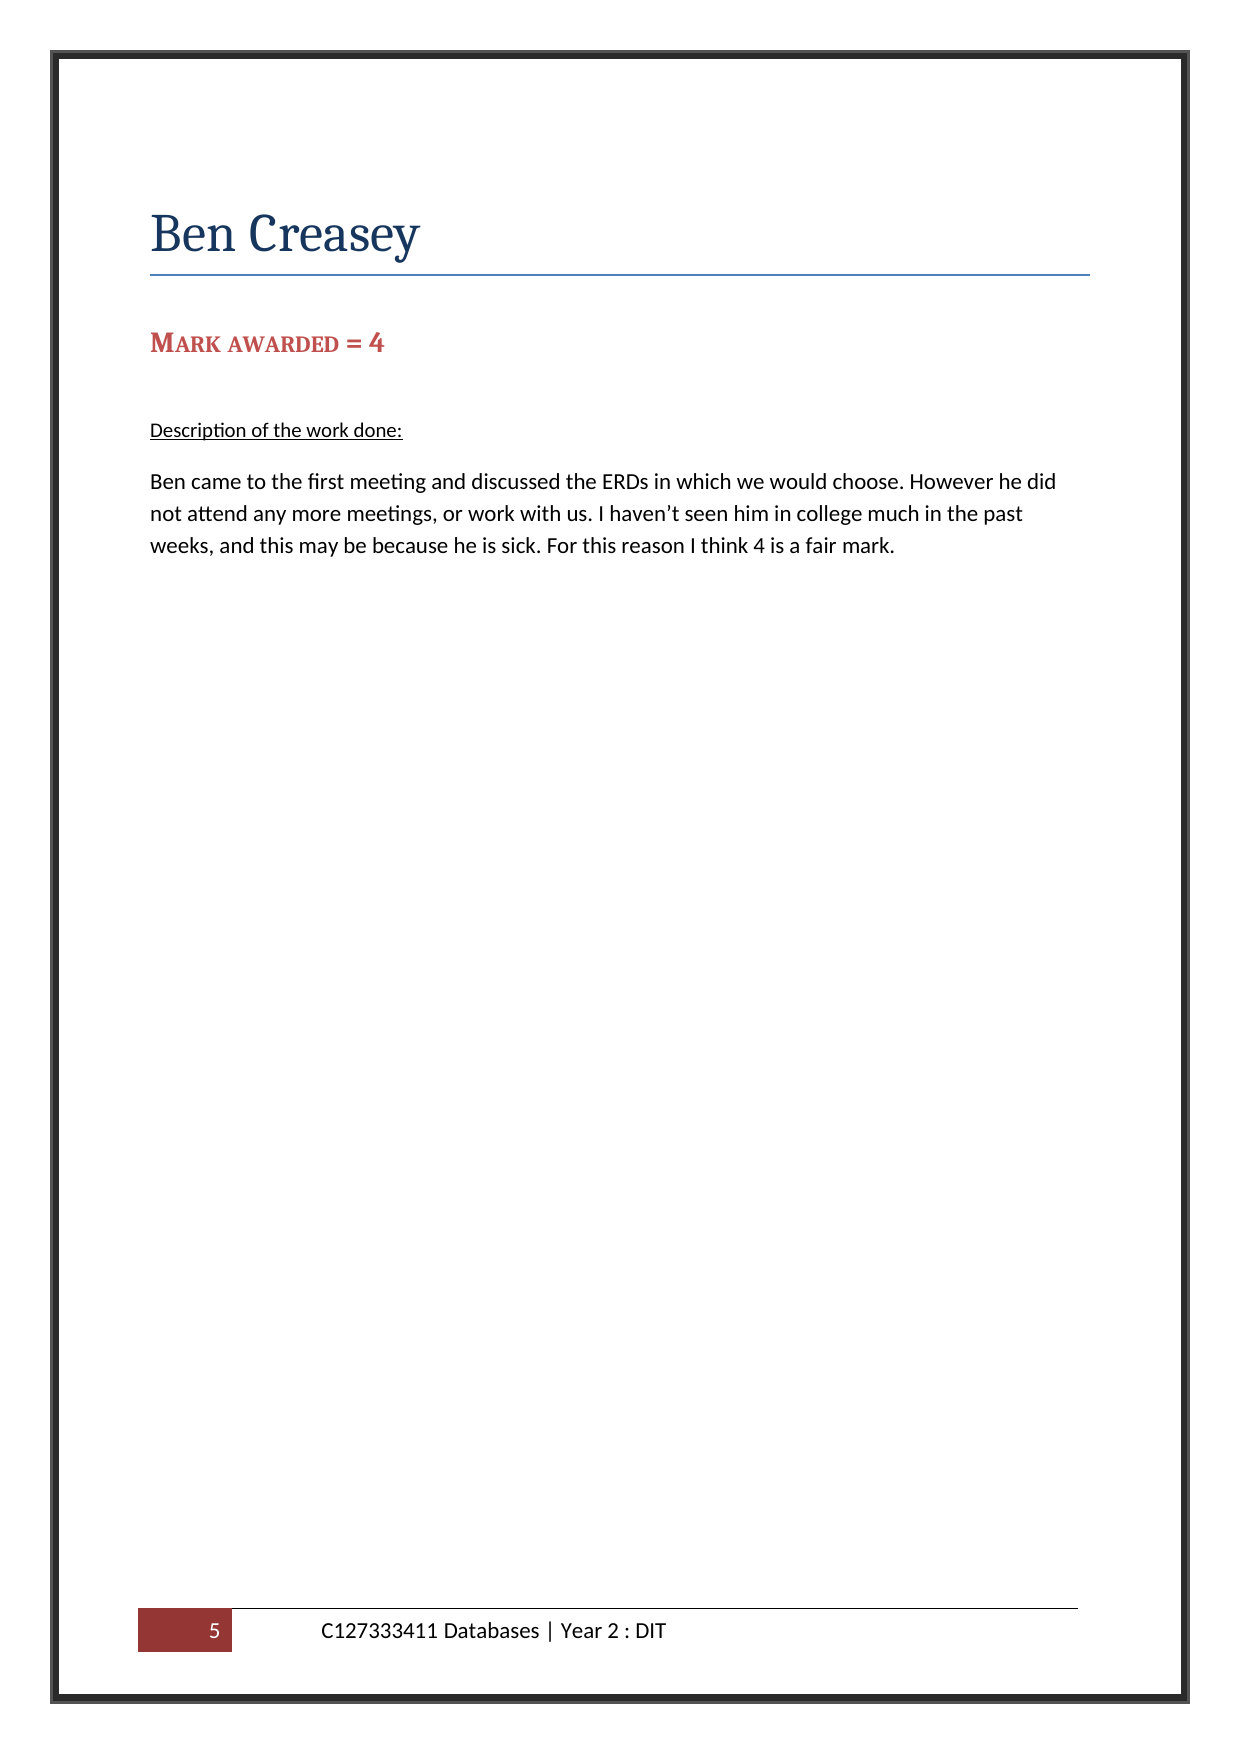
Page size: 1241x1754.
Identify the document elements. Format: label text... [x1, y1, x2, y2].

subtitle Mark awarded = 4 [150, 326, 1090, 359]
title Ben Creasey [150, 203, 1090, 274]
text Ben came to the first meeting and discussed the ERDs in which we would choose. However he did not attend any more meetings, or work with us. I haven’t seen him in college much in the past weeks, and this may be because he is sick. For this reason I think 4 is a fair mark. [150, 467, 1090, 560]
text Description of the work done: [150, 417, 1090, 443]
